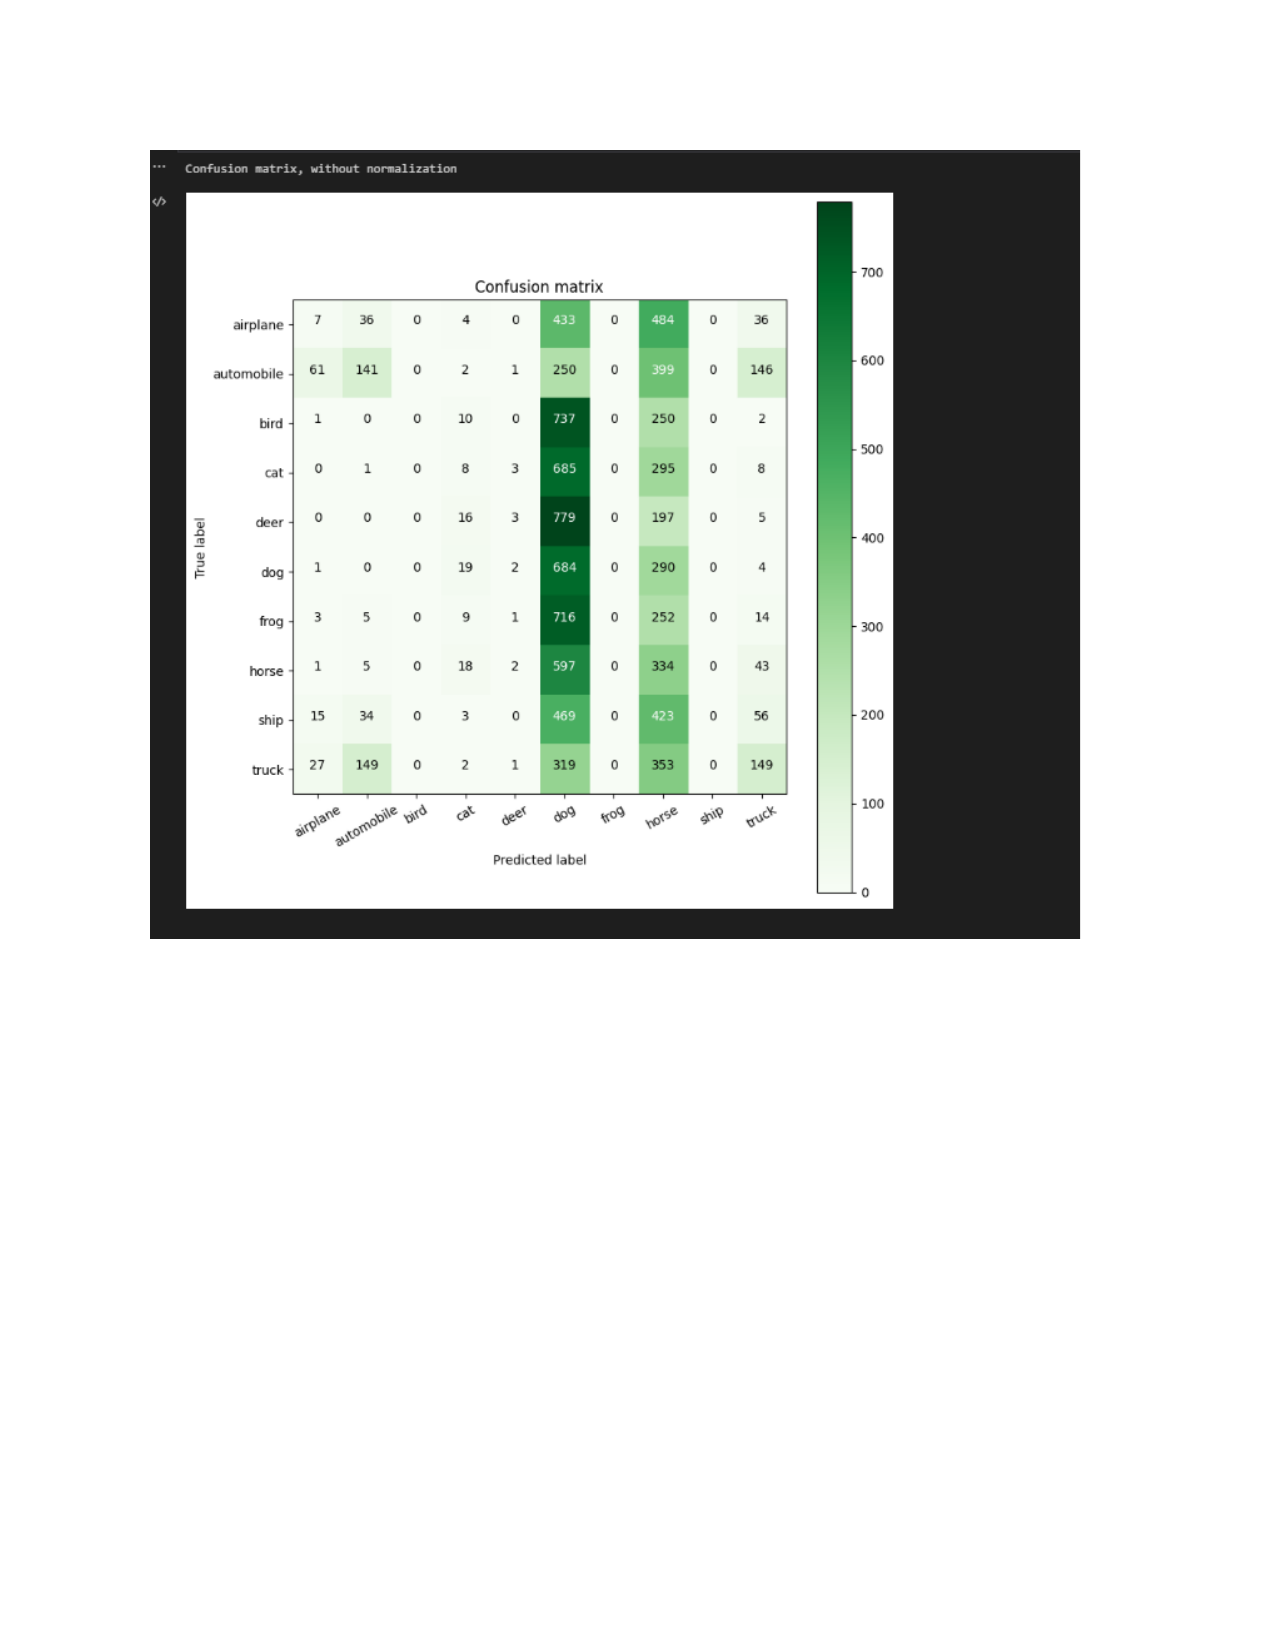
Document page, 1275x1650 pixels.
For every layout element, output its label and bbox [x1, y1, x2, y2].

picture [150, 150, 1080, 939]
